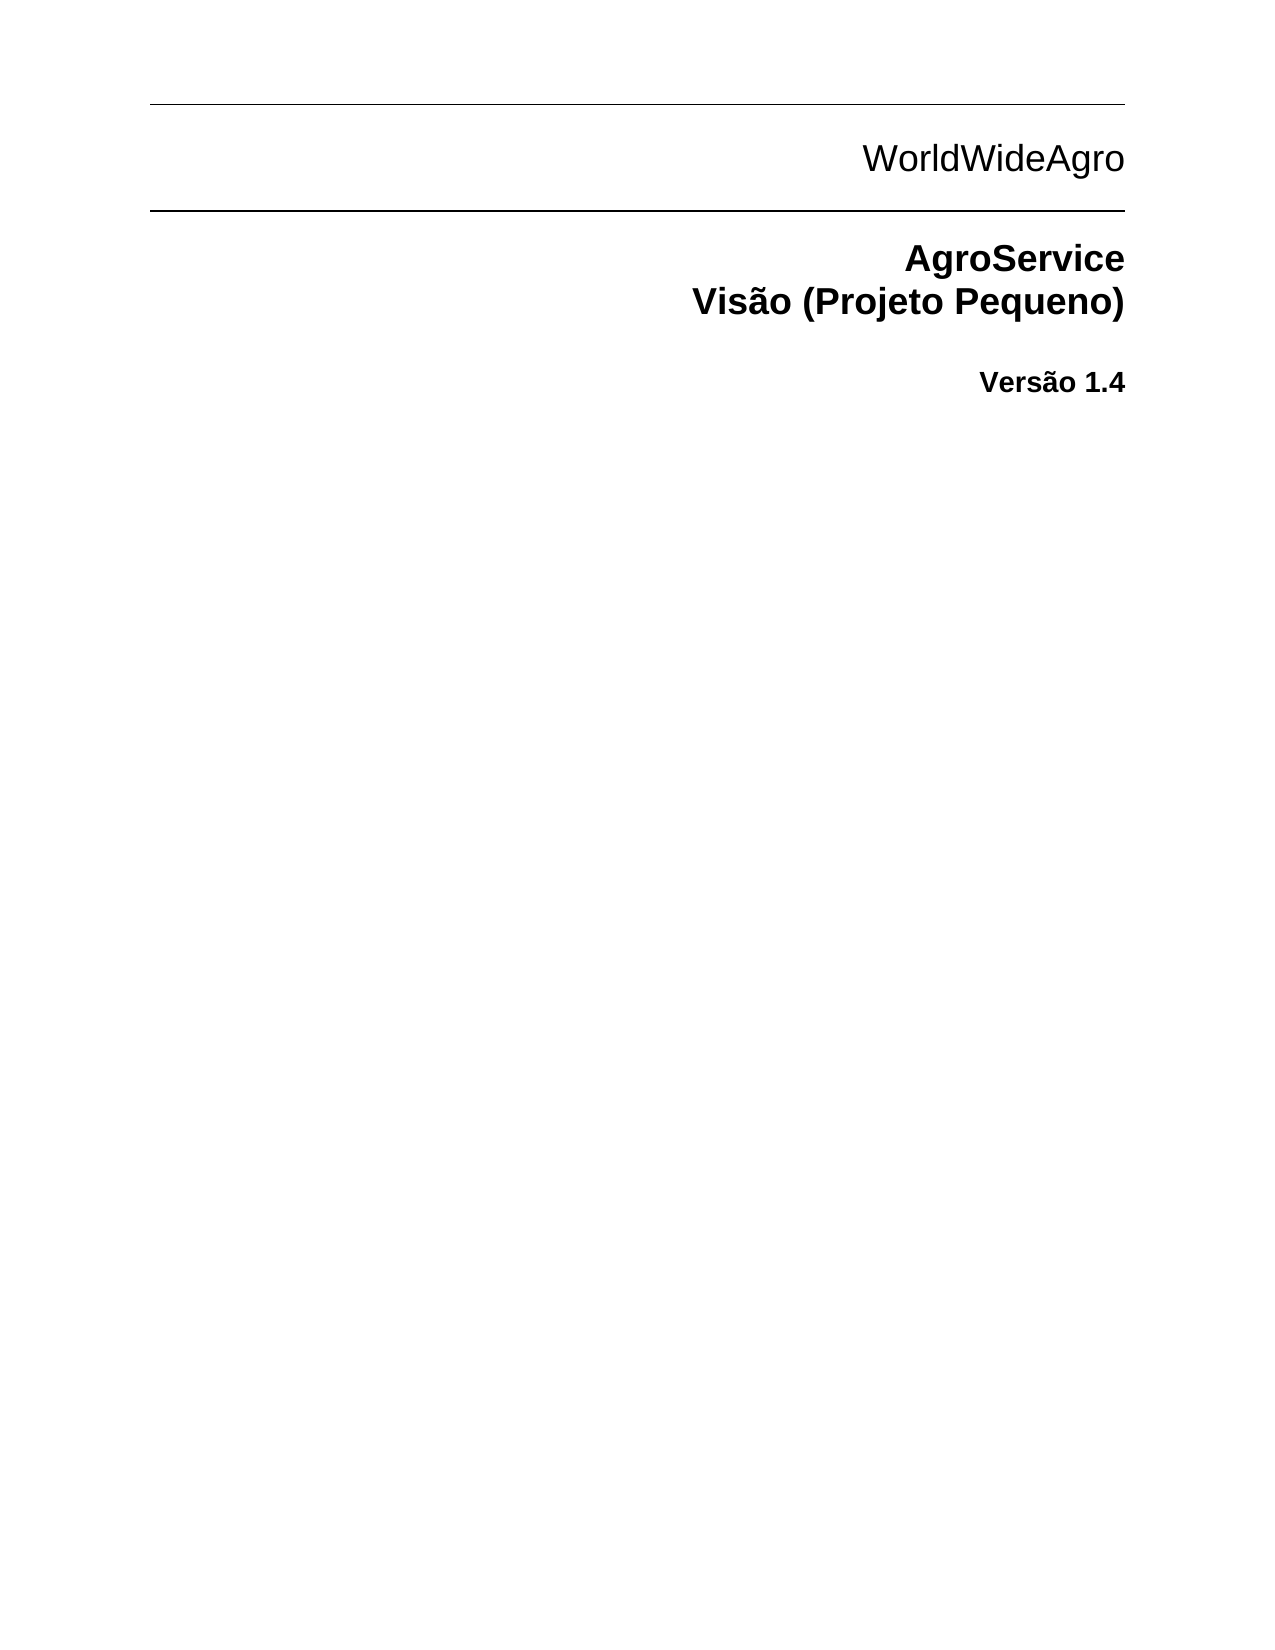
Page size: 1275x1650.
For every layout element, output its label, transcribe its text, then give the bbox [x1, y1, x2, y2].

title Versão 1.4 [150, 365, 1125, 399]
title AgroService [150, 236, 1125, 279]
title Visão (Projeto Pequeno) [150, 279, 1125, 322]
